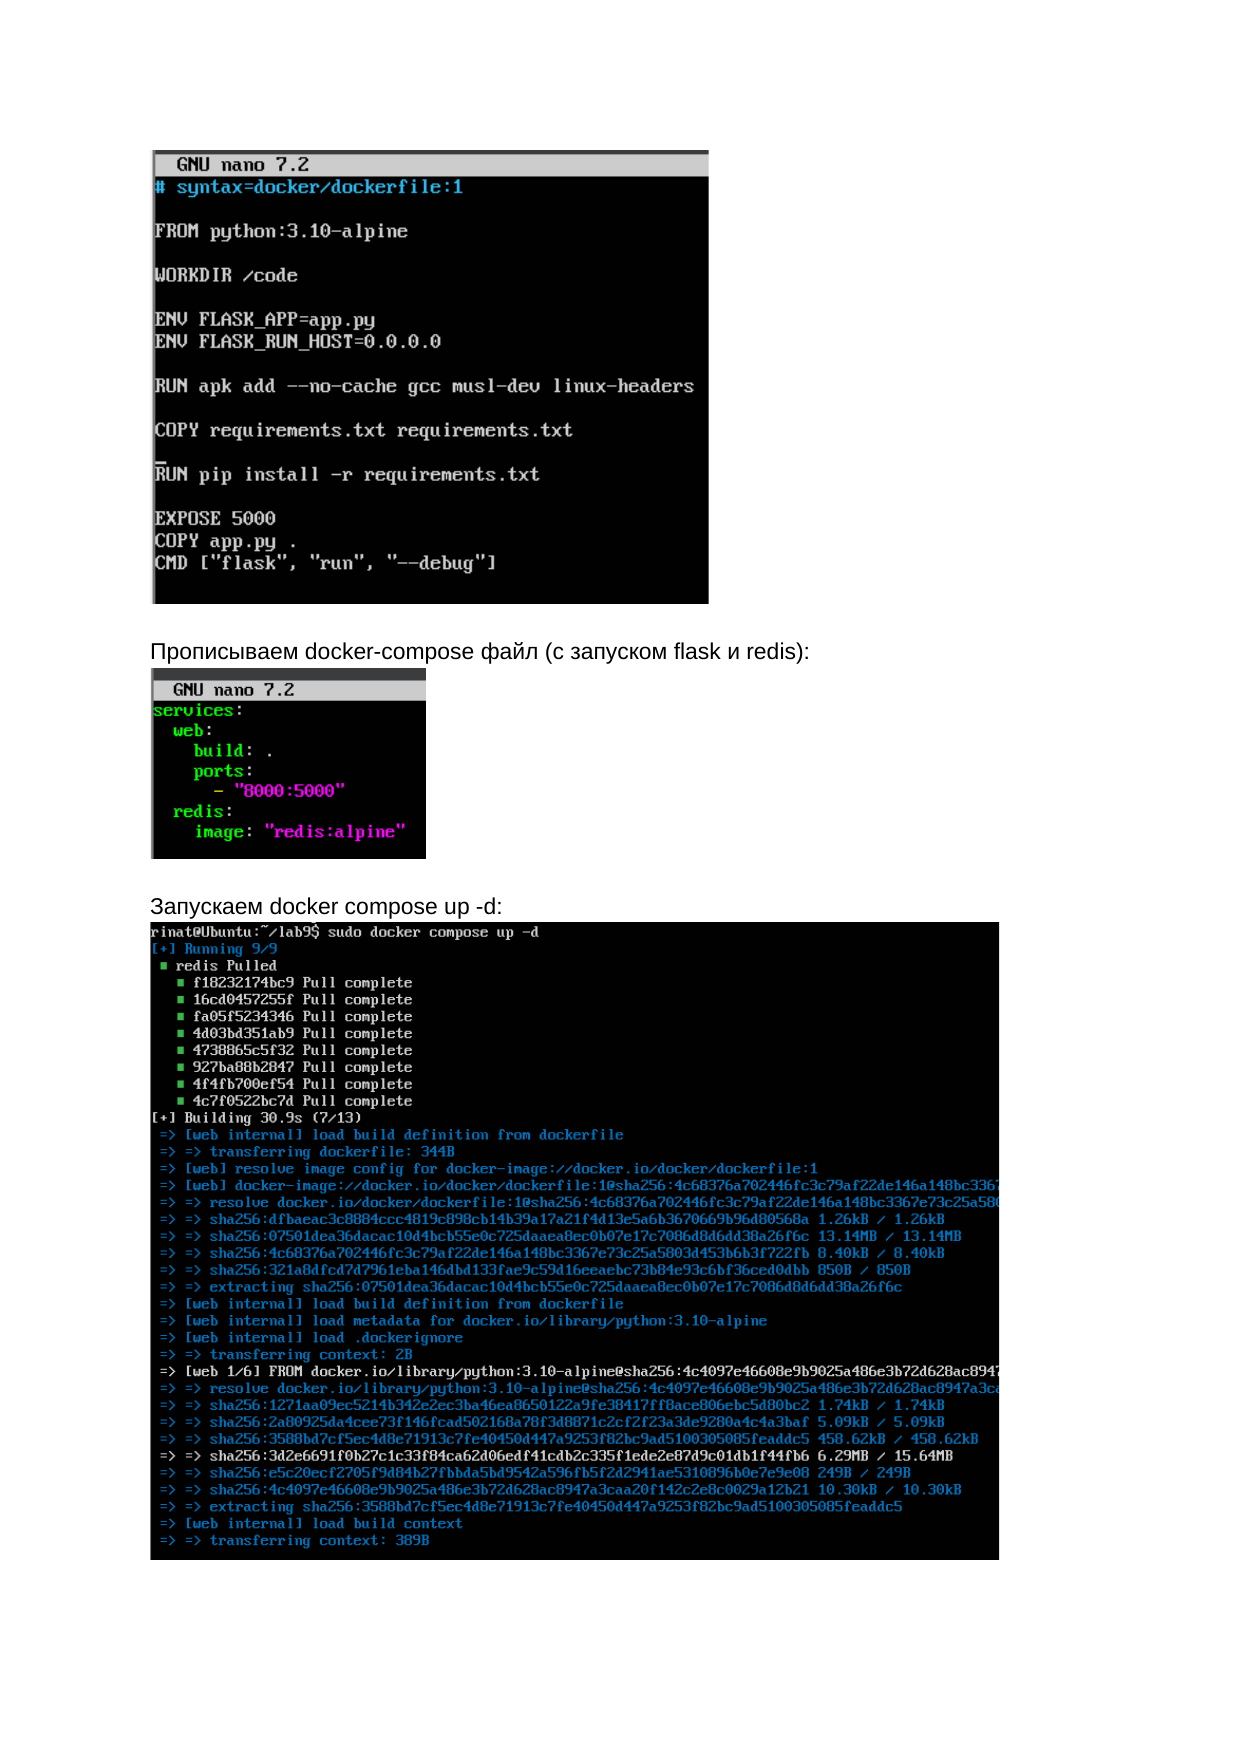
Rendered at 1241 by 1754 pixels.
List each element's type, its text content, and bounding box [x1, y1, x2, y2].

picture [150, 922, 1000, 1560]
text Прописываем docker-compose файл (с запуском flask и redis): [150, 638, 1090, 664]
picture [150, 668, 426, 859]
picture [150, 150, 709, 604]
text Запускаем docker compose up -d: [150, 893, 1090, 919]
